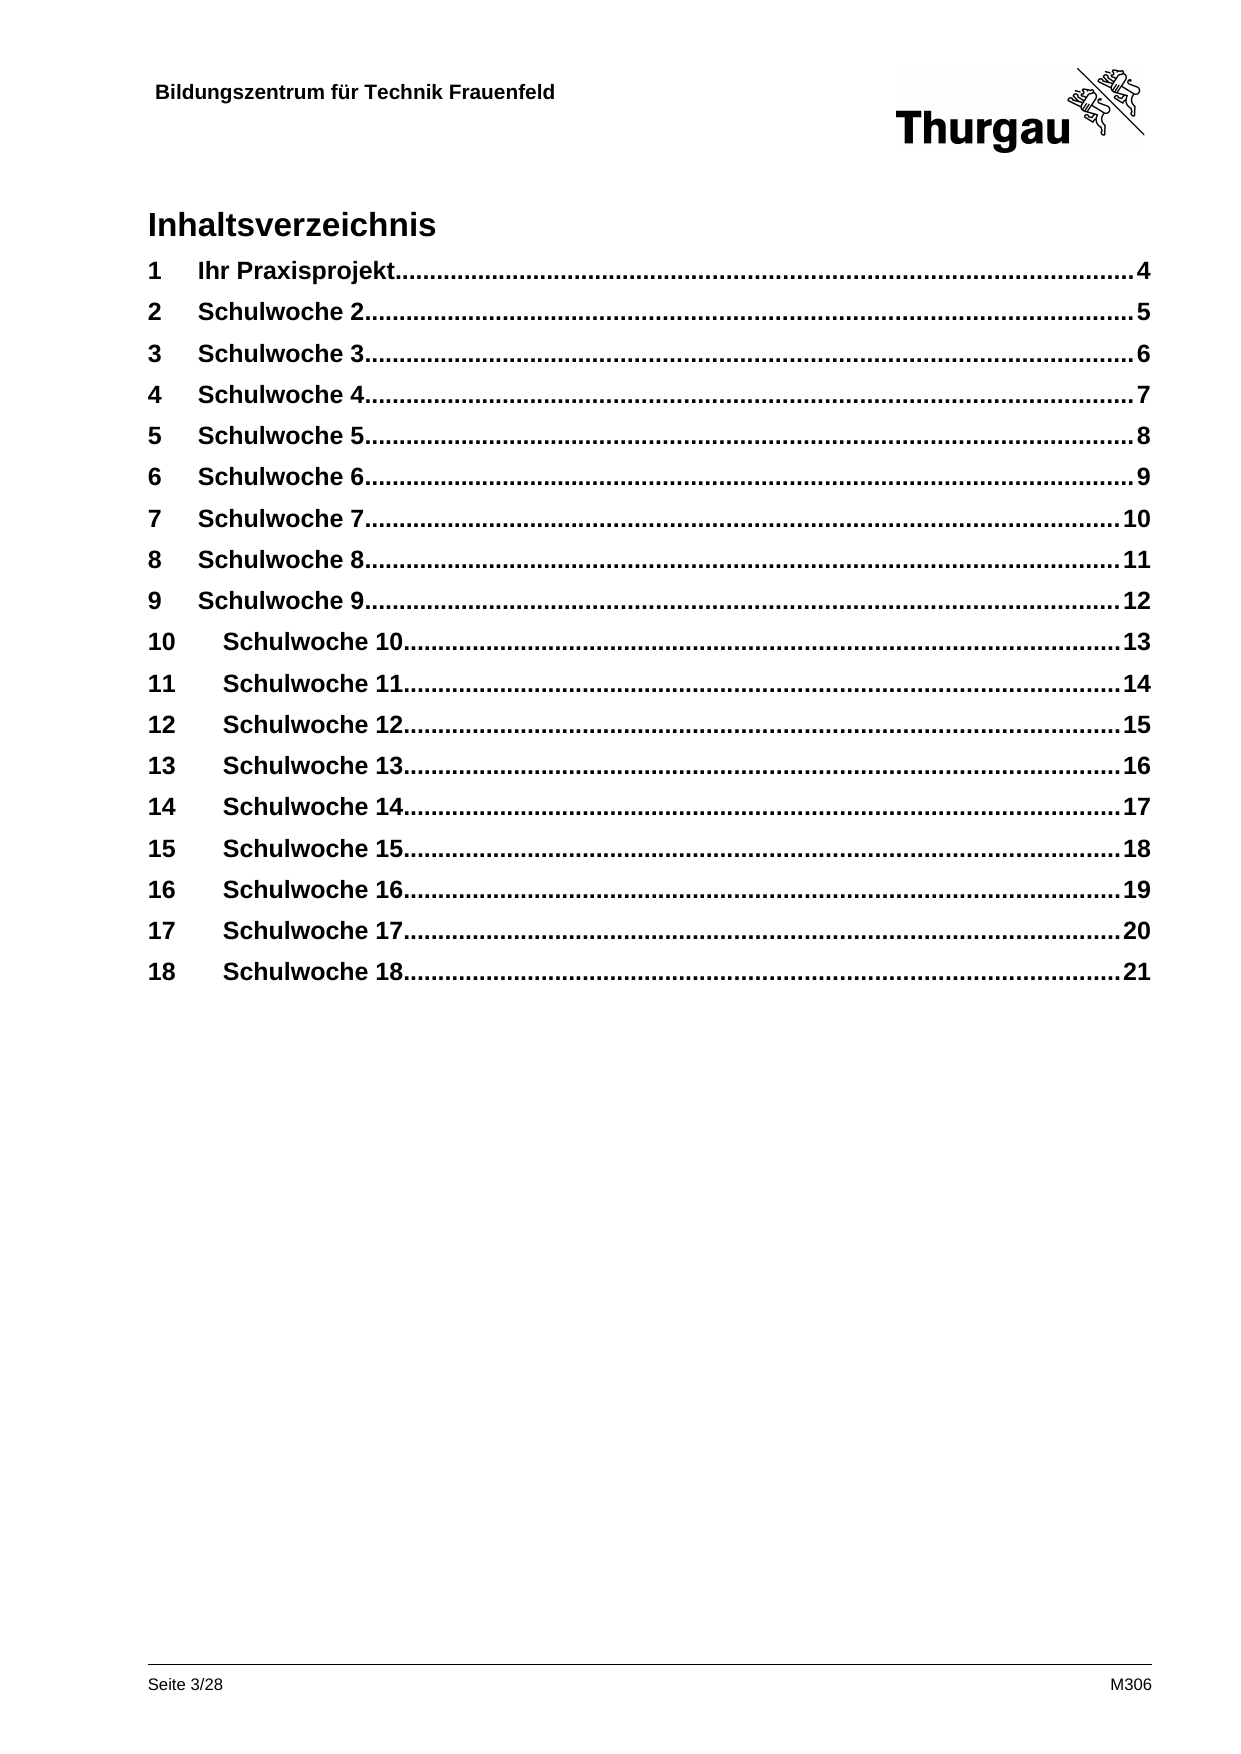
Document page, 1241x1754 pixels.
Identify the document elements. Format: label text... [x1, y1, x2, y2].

text 14 Schulwoche 14 17 [148, 792, 1152, 821]
text 3 Schulwoche 3 6 [148, 339, 1152, 367]
text Inhaltsverzeichnis [148, 205, 1152, 244]
text 16 Schulwoche 16 19 [148, 875, 1152, 904]
text 12 Schulwoche 12 15 [148, 710, 1152, 739]
text 2 Schulwoche 2 5 [148, 297, 1152, 326]
text 10 Schulwoche 10 13 [148, 627, 1152, 656]
text 9 Schulwoche 9 12 [148, 586, 1152, 615]
text 1 Ihr Praxisprojekt 4 [148, 256, 1152, 285]
text 11 Schulwoche 11 14 [148, 669, 1152, 697]
text 8 Schulwoche 8 11 [148, 545, 1152, 574]
text 17 Schulwoche 17 20 [148, 916, 1152, 945]
text 7 Schulwoche 7 10 [148, 504, 1152, 532]
picture [896, 68, 1145, 153]
text 6 Schulwoche 6 9 [148, 462, 1152, 491]
text 4 Schulwoche 4 7 [148, 380, 1152, 409]
text 13 Schulwoche 13 16 [148, 751, 1152, 780]
text 15 Schulwoche 15 18 [148, 834, 1152, 862]
text 18 Schulwoche 18 21 [148, 957, 1152, 986]
text 5 Schulwoche 5 8 [148, 421, 1152, 450]
